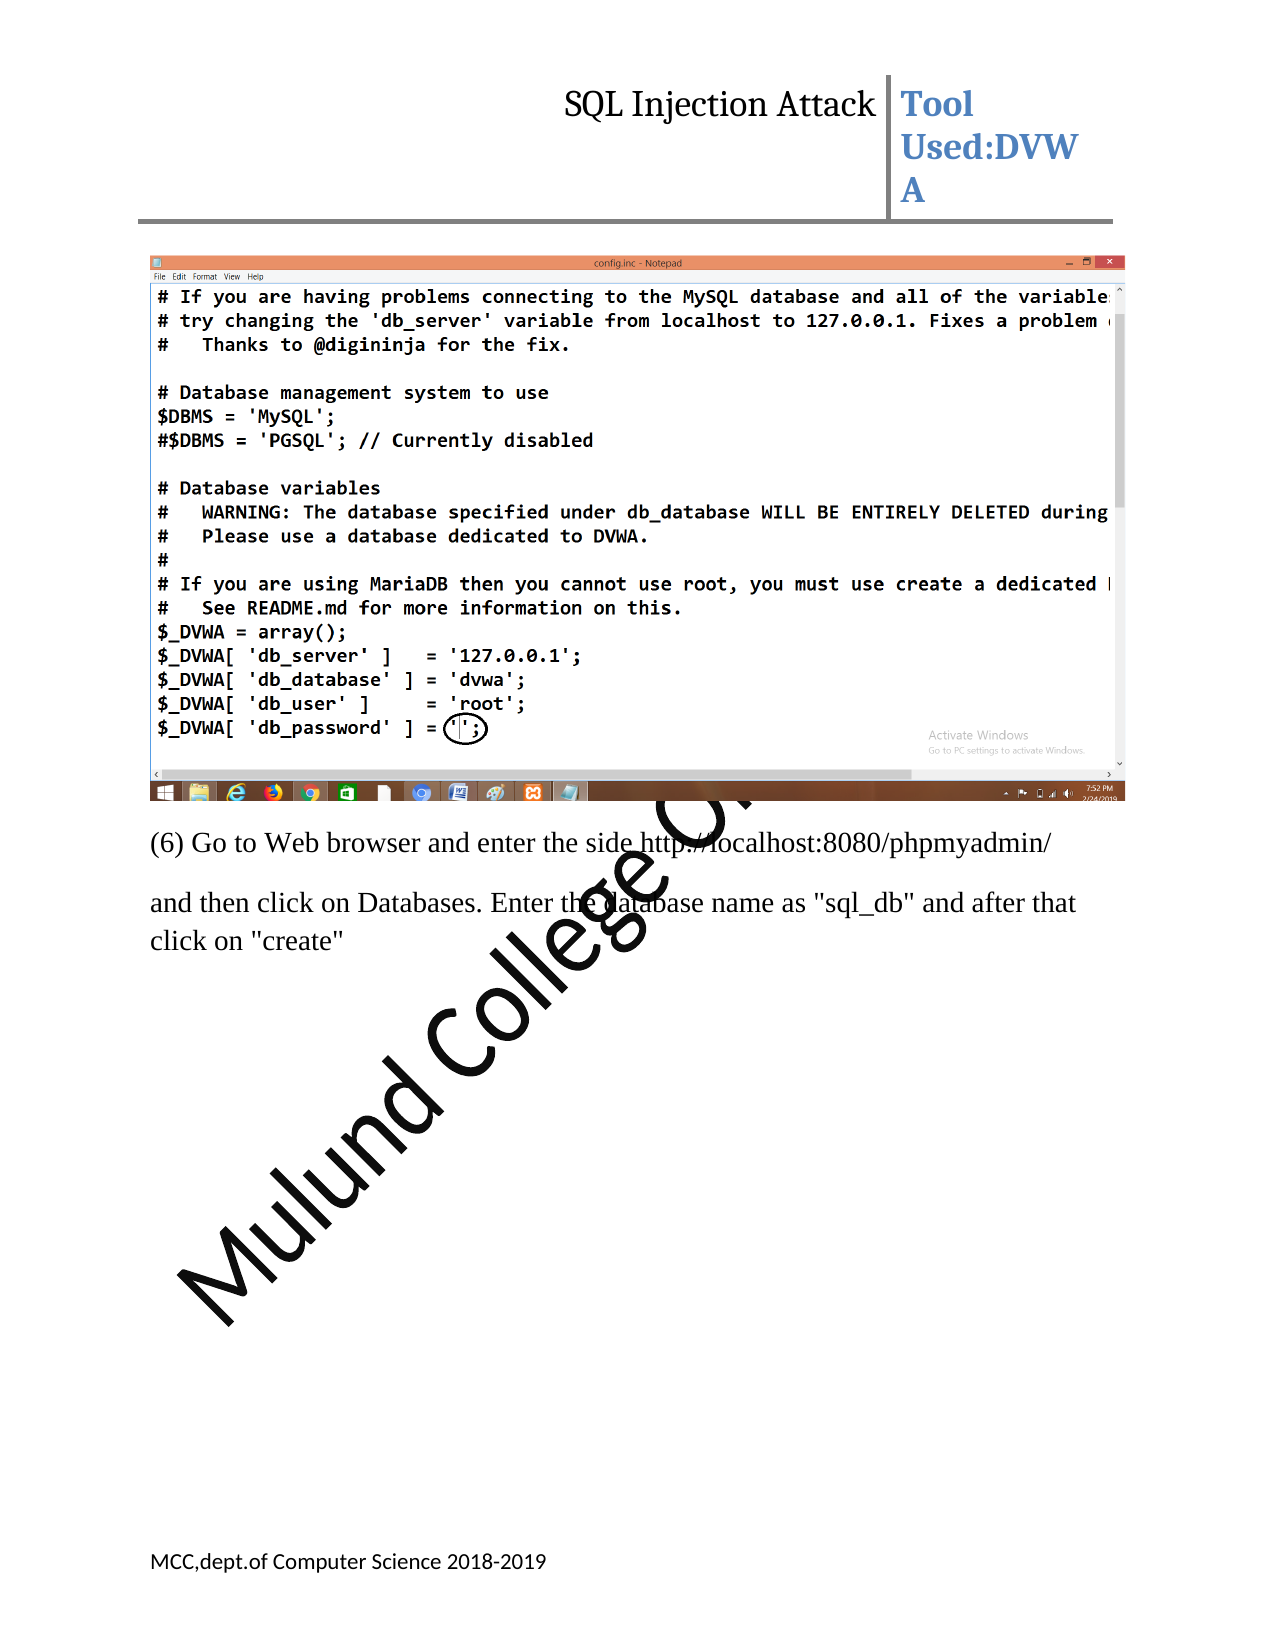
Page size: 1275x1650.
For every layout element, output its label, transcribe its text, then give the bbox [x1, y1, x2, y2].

text and then click on Databases. Enter the database name as "sql_db" and after that click on "create" [150, 885, 1125, 957]
picture [150, 252, 1125, 801]
text (6) Go to Web browser and enter the side http://localhost:8080/phpmyadmin/ [150, 826, 1125, 859]
